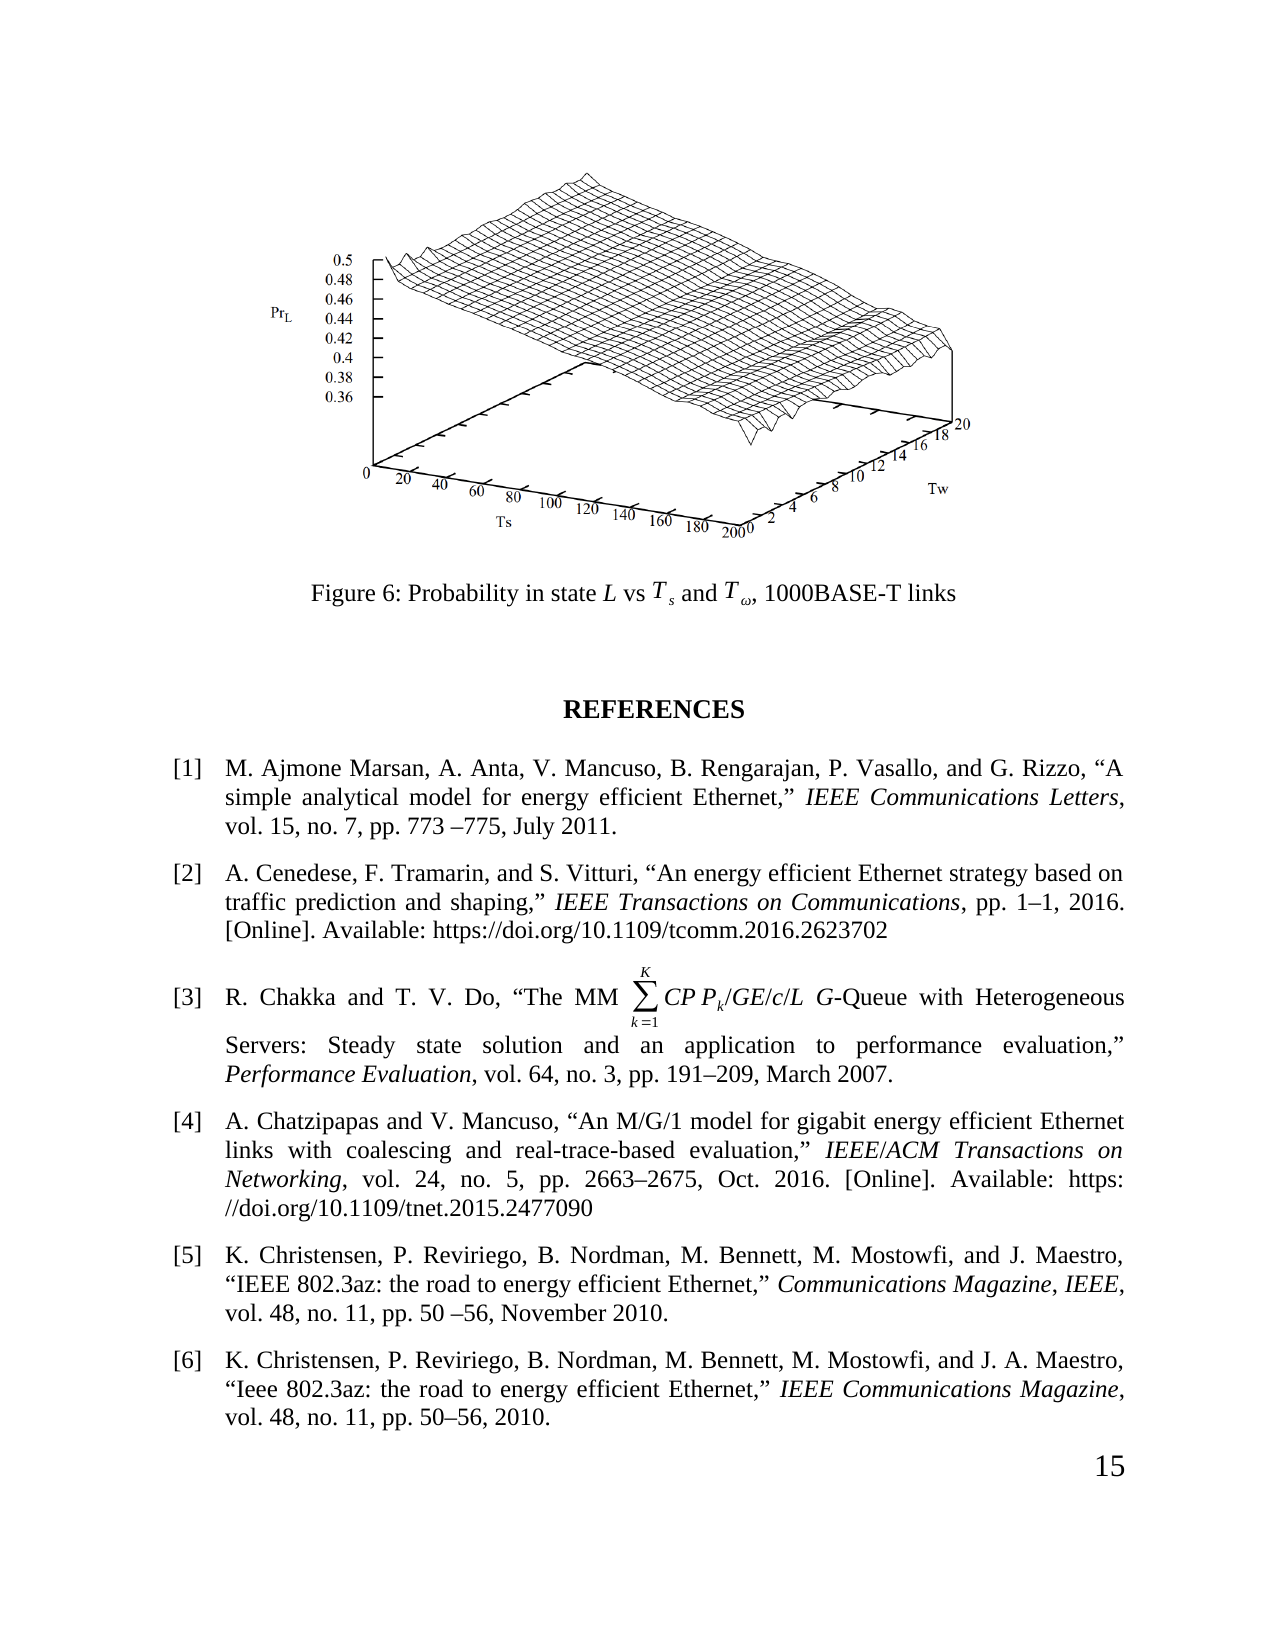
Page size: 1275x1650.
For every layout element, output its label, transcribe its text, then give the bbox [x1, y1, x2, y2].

title Figure 6: Probability in state L vs and , 1000BASE-T links [150, 577, 1117, 608]
list M. Ajmone Marsan, A. Anta, V. Mancuso, B. Rengarajan, P. Vasallo, and G. Rizzo, “A simple analytical model for energy efficient Ethernet,” IEEE Communications Letters, vol. 15, no. 7, pp. 773 –775, July 2011. [187, 753, 1125, 839]
list K. Christensen, P. Reviriego, B. Nordman, M. Bennett, M. Mostowfi, and J. Maestro, “IEEE 802.3az: the road to energy efficient Ethernet,” Communications Magazine, IEEE, vol. 48, no. 11, pp. 50 –56, November 2010. [187, 1240, 1125, 1326]
picture [233, 150, 1033, 564]
list K. Christensen, P. Reviriego, B. Nordman, M. Bennett, M. Mostowfi, and J. A. Maestro, “Ieee 802.3az: the road to energy efficient Ethernet,” IEEE Communications Magazine, vol. 48, no. 11, pp. 50–56, 2010. [187, 1345, 1125, 1431]
list R. Chakka and T. V. Do, “The MM /GE/c/L G-Queue with Heterogeneous Servers: Steady state solution and an application to performance evaluation,” Performance Evaluation, vol. 64, no. 3, pp. 191–209, March 2007. [187, 963, 1125, 1088]
list A. Cenedese, F. Tramarin, and S. Vitturi, “An energy efficient Ethernet strategy based on traffic prediction and shaping,” IEEE Transactions on Communications, pp. 1–1, 2016. [Online]. Available: https://doi.org/10.1109/tcomm.2016.2623702 [187, 858, 1125, 944]
subtitle REFERENCES [183, 693, 1125, 724]
list A. Chatzipapas and V. Mancuso, “An M/G/1 model for gigabit energy efficient Ethernet links with coalescing and real-trace-based evaluation,” IEEE/ACM Transactions on Networking, vol. 24, no. 5, pp. 2663–2675, Oct. 2016. [Online]. Available: https: //doi.org/10.1109/tnet.2015.2477090 [187, 1106, 1125, 1221]
